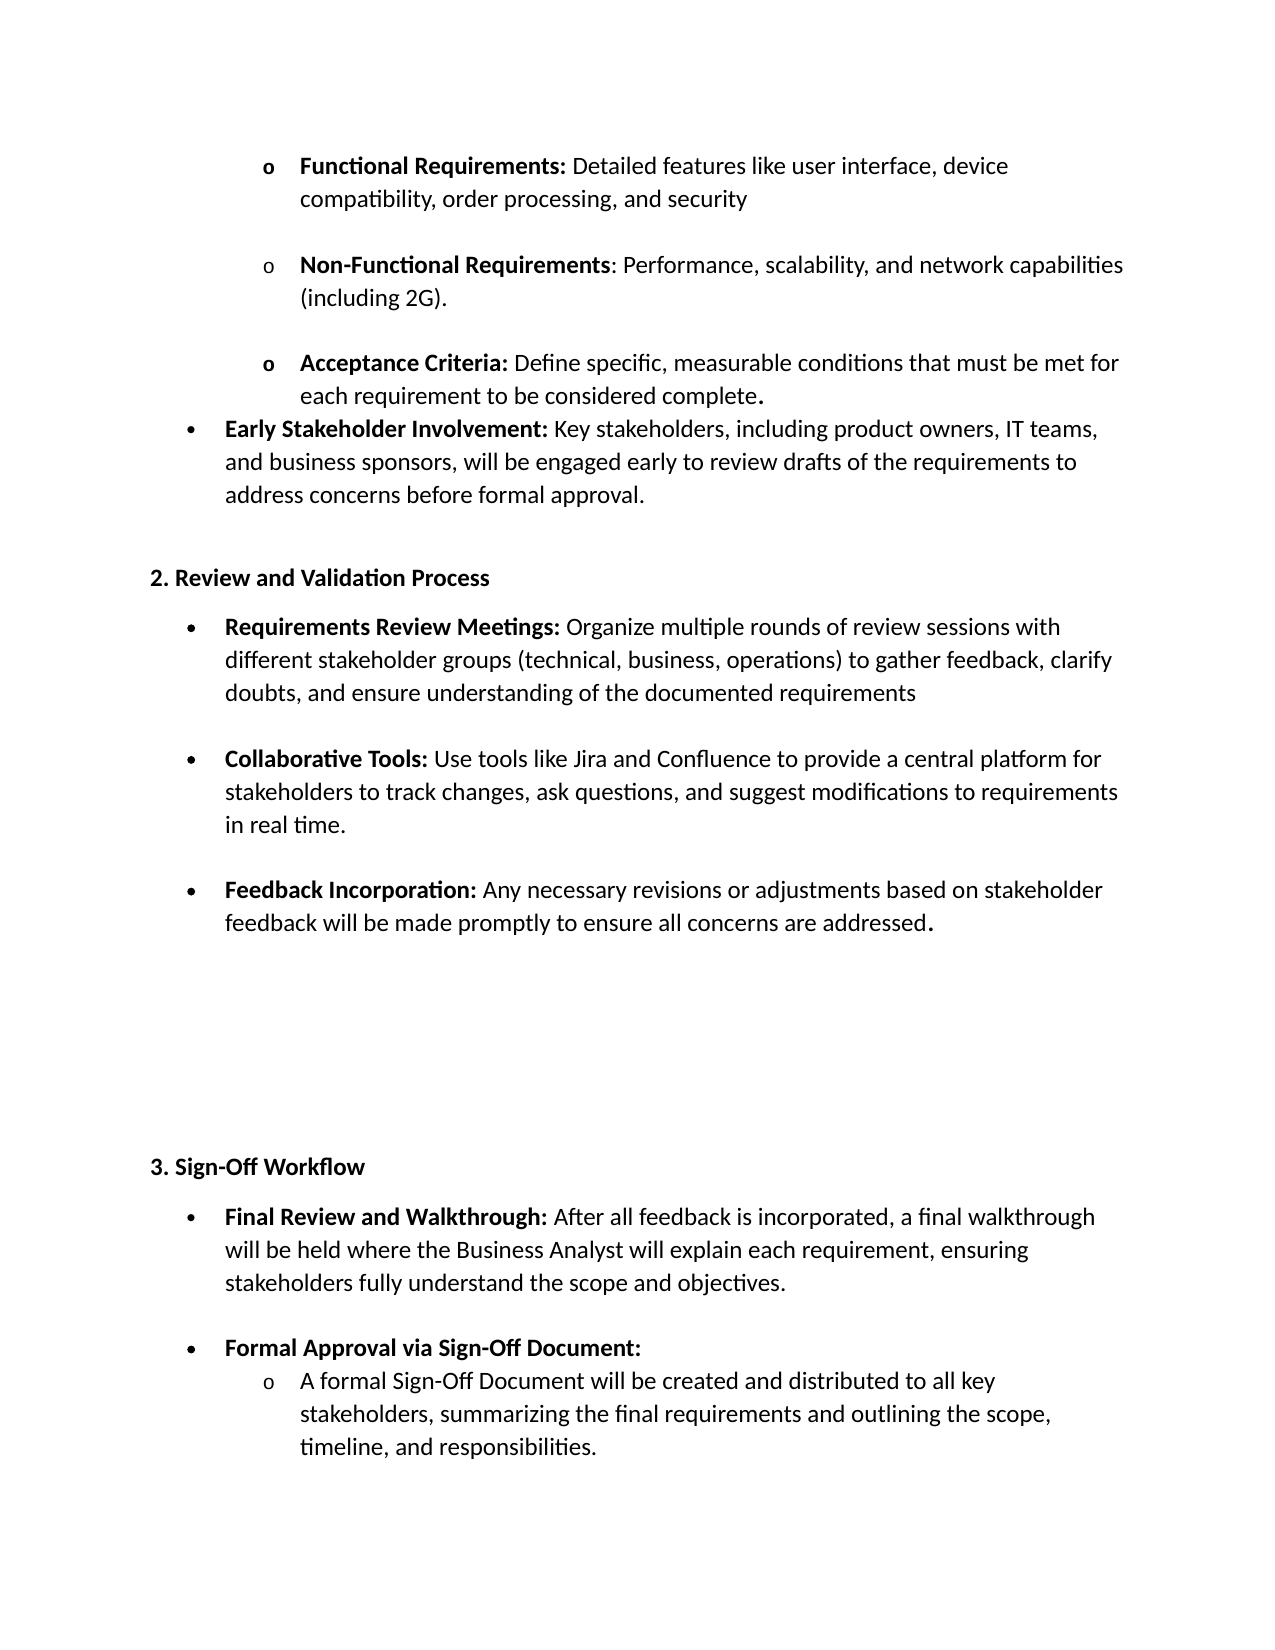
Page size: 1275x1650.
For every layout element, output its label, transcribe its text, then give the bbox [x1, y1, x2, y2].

text 3. Sign-Off Workflow [150, 1151, 1125, 1182]
list Formal Approval via Sign-Off Document: [187, 1332, 1125, 1363]
list Requirements Review Meetings: Organize multiple rounds of review sessions with different stakeholder groups (technical, business, operations) to gather feedback, clarify doubts, and ensure understanding of the documented requirements [187, 611, 1125, 708]
list Feedback Incorporation: Any necessary revisions or adjustments based on stakeholder feedback will be made promptly to ensure all concerns are addressed. [187, 874, 1125, 938]
list Functional Requirements: Detailed features like user interface, device compatibility, order processing, and security [262, 150, 1125, 213]
list Early Stakeholder Involvement: Key stakeholders, including product owners, IT teams, and business sponsors, will be engaged early to review drafts of the requirements to address concerns before formal approval. [187, 413, 1125, 510]
list Final Review and Walkthrough: After all feedback is incorporated, a final walkthrough will be held where the Business Analyst will explain each requirement, ensuring stakeholders fully understand the scope and objectives. [187, 1201, 1125, 1297]
text 2. Review and Validation Process [150, 562, 1125, 592]
list Acceptance Criteria: Define specific, measurable conditions that must be met for each requirement to be considered complete. [262, 347, 1125, 411]
list Collaborative Tools: Use tools like Jira and Confluence to provide a central platform for stakeholders to track changes, ask questions, and suggest modifications to requirements in real time. [187, 743, 1125, 839]
list A formal Sign-Off Document will be created and distributed to all key stakeholders, summarizing the final requirements and outlining the scope, timeline, and responsibilities. [262, 1365, 1125, 1462]
list Non-Functional Requirements: Performance, scalability, and network capabilities (including 2G). [262, 249, 1125, 312]
